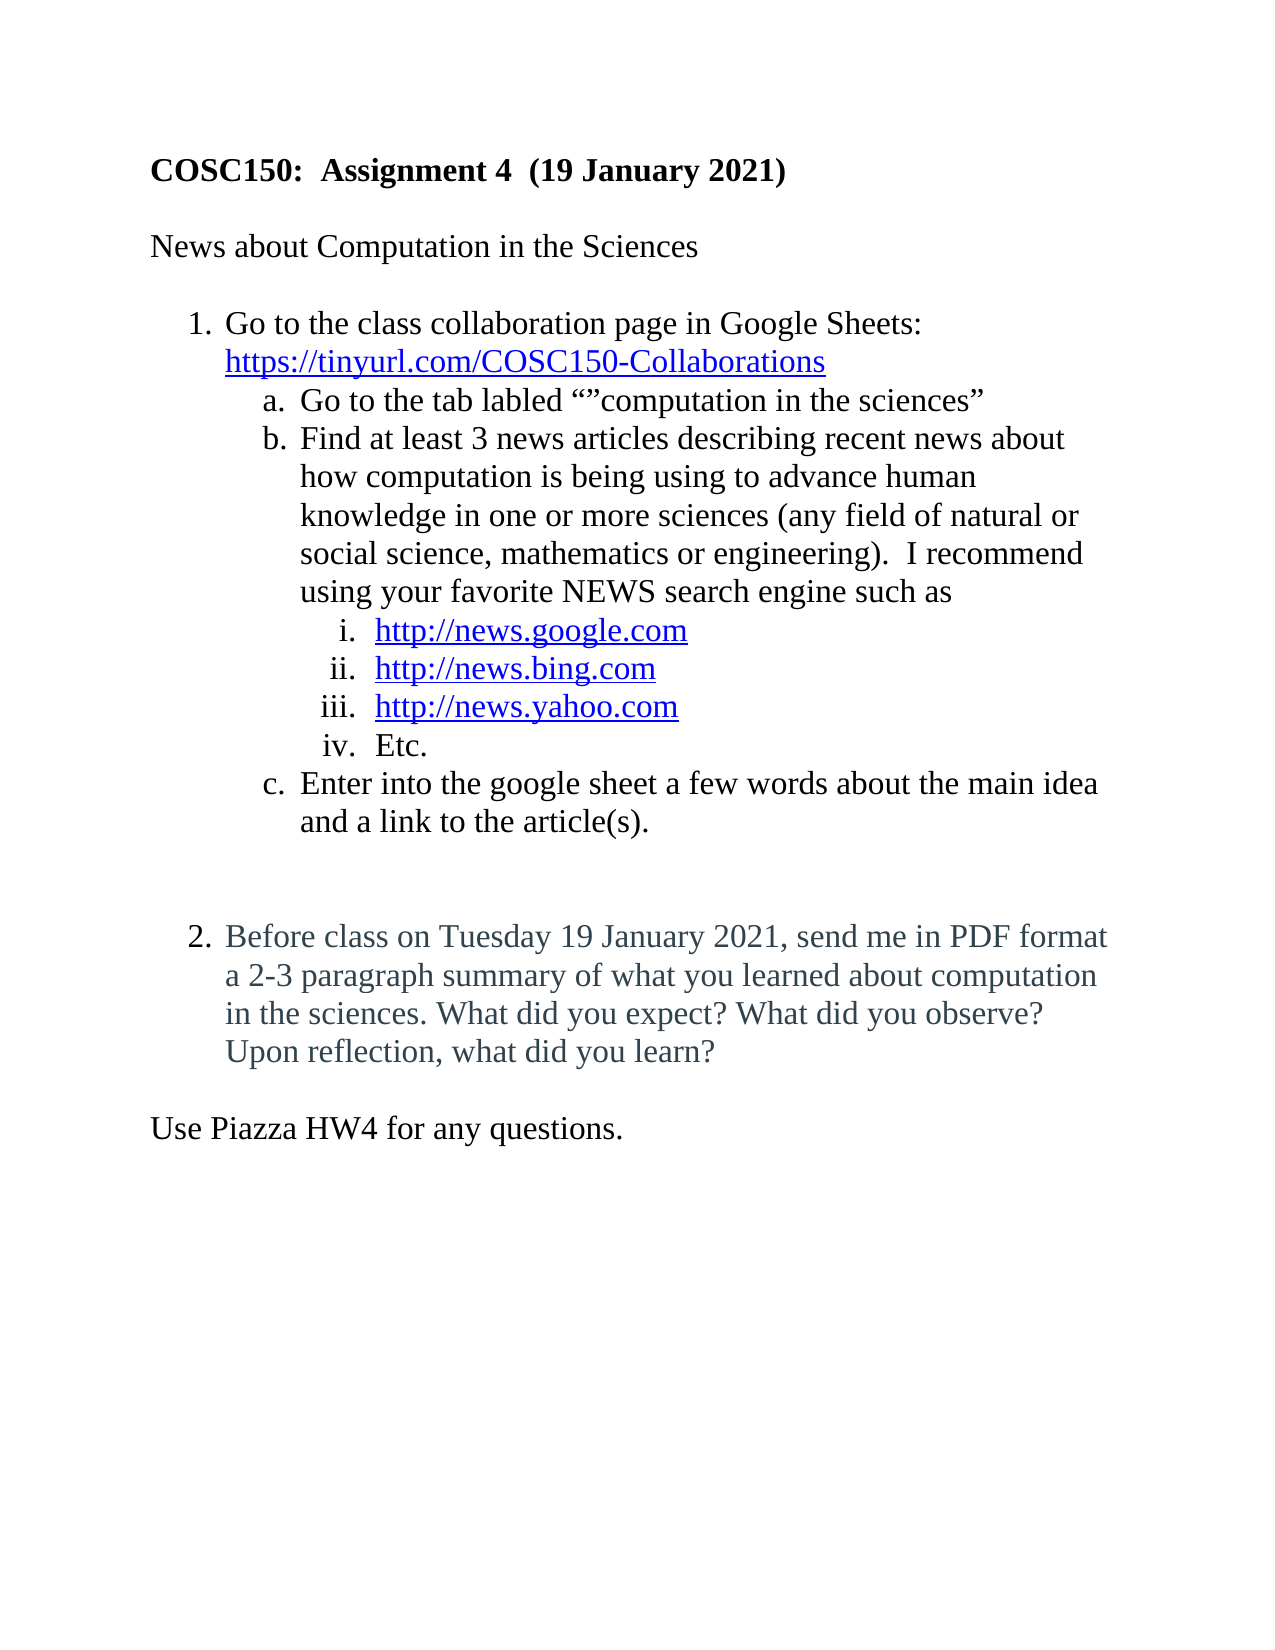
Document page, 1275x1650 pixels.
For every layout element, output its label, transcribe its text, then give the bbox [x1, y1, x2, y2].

text COSC150: Assignment 4 (19 January 2021) [150, 150, 1125, 188]
text Use Piazza HW4 for any questions. [150, 1108, 1125, 1147]
list Etc. [356, 725, 1125, 763]
list Find at least 3 news articles describing recent news about how computation is being using to advance human knowledge in one or more sciences (any field of natural or social science, mathematics or engineering). I recommend using your favorite NEWS search engine such as [262, 418, 1125, 610]
list http://news.yahoo.com [356, 687, 1125, 725]
list http://news.google.com [356, 610, 1125, 648]
list Enter into the google sheet a few words about the main idea and a link to the article(s). [262, 763, 1125, 840]
list Go to the class collaboration page in Google Sheets: https://tinyurl.com/COSC150-Collaborations [187, 303, 1125, 380]
text News about Computation in the Sciences [150, 227, 1125, 265]
list Before class on Tuesday 19 January 2021, send me in PDF format a 2-3 paragraph summary of what you learned about computation in the sciences. What did you expect? What did you observe? Upon reflection, what did you learn? [716, 917, 1125, 1070]
list http://news.bing.com [356, 648, 1125, 687]
list Go to the tab labled “”computation in the sciences” [262, 380, 1125, 418]
